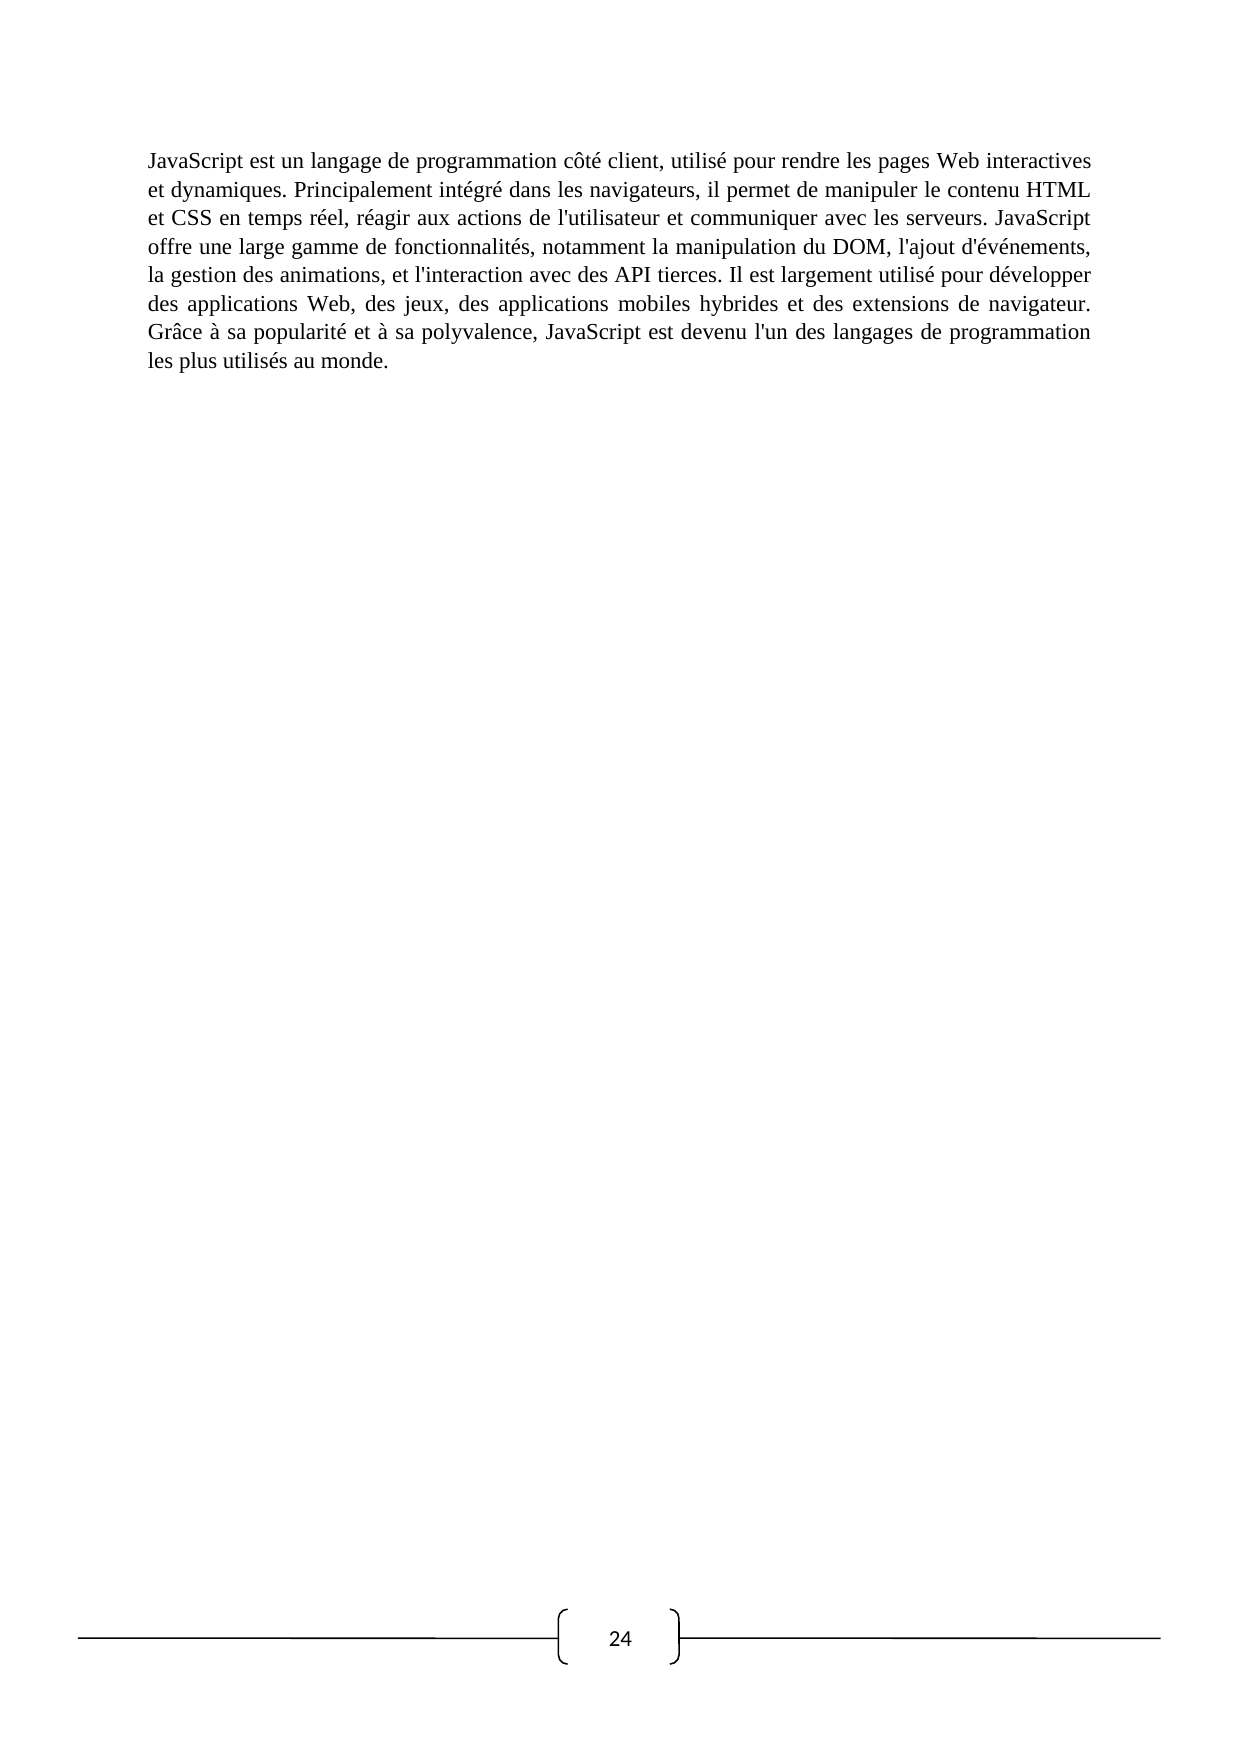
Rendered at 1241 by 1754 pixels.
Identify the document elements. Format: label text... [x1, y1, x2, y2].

text JavaScript est un langage de programmation côté client, utilisé pour rendre les pages Web interactives et dynamiques. Principalement intégré dans les navigateurs, il permet de manipuler le contenu HTML et CSS en temps réel, réagir aux actions de l'utilisateur et communiquer avec les serveurs. JavaScript offre une large gamme de fonctionnalités, notamment la manipulation du DOM, l'ajout d'événements, la gestion des animations, et l'interaction avec des API tierces. Il est largement utilisé pour développer des applications Web, des jeux, des applications mobiles hybrides et des extensions de navigateur. Grâce à sa popularité et à sa polyvalence, JavaScript est devenu l'un des langages de programmation les plus utilisés au monde. [148, 148, 1093, 373]
